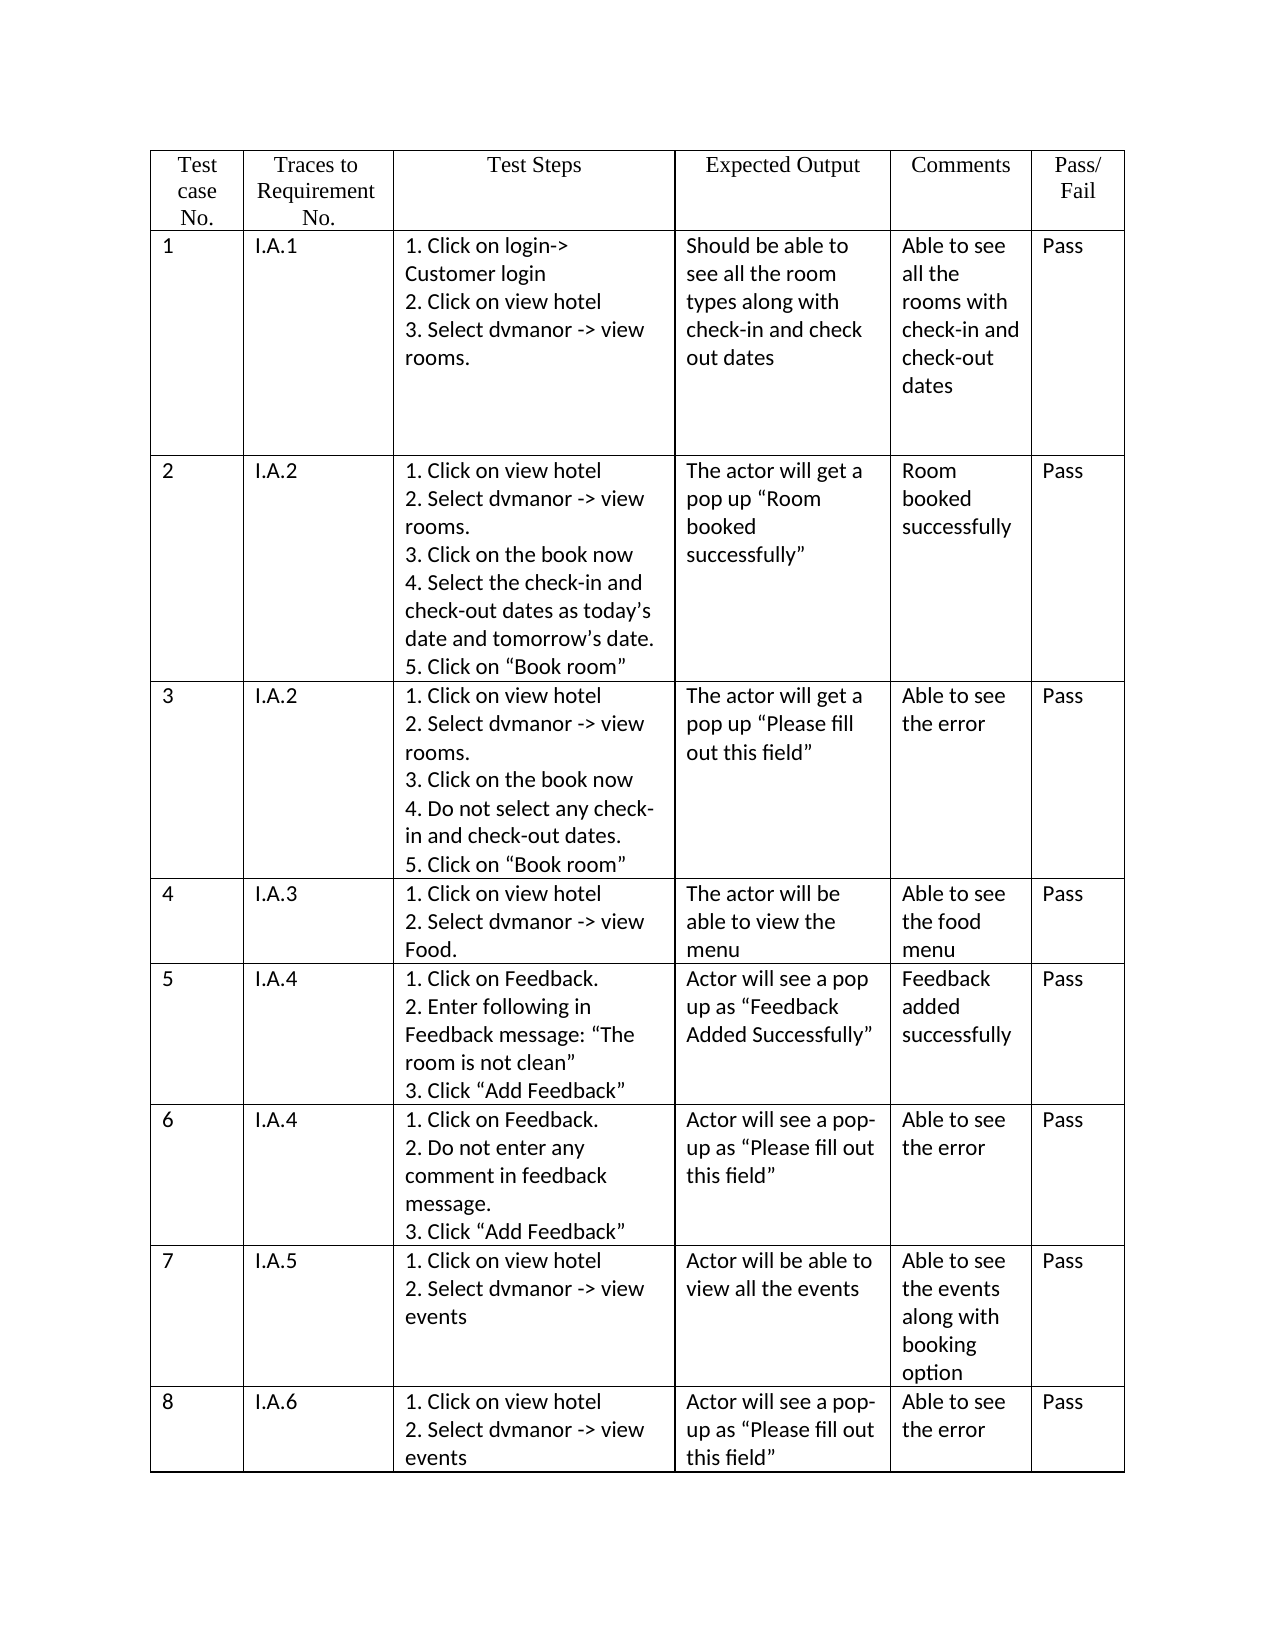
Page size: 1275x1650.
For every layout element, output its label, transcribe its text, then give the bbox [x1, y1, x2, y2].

table_cell Pass [1032, 1246, 1124, 1386]
table_cell 5 [151, 964, 243, 1104]
table_cell 1. Click on view hotel 2. Select dvmanor -> view Food. [394, 879, 674, 963]
table_cell I.A.4 [244, 964, 393, 1104]
table_cell I.A.2 [244, 682, 393, 878]
table_cell I.A.4 [244, 1105, 393, 1245]
table_header Comments [891, 151, 1031, 230]
table_cell I.A.6 [244, 1387, 393, 1471]
table_cell 1. Click on view hotel 2. Select dvmanor -> view rooms. 3. Click on the book now 4. Do not select any check-in and check-out dates. 5. Click on “Book room” [394, 682, 674, 878]
table_cell Pass [1032, 879, 1124, 963]
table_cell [891, 1387, 1031, 1471]
table_cell 1. Click on Feedback. 2. Enter following in Feedback message: “The room is not clean” 3. Click “Add Feedback” [394, 964, 674, 1104]
table_cell 1 [151, 231, 243, 455]
table_cell Room booked successfully [891, 456, 1031, 681]
table_cell 1. Click on Feedback. 2. Do not enter any comment in feedback message. 3. Click “Add Feedback” [394, 1105, 674, 1245]
table_cell I.A.3 [244, 879, 393, 963]
table_cell I.A.1 [244, 231, 393, 455]
table_cell Pass [1032, 231, 1124, 455]
table_cell 7 [151, 1246, 243, 1386]
table_cell 1. Click on view hotel 2. Select dvmanor -> view events [394, 1246, 674, 1386]
table_cell Able to see all the rooms with check-in and check-out dates [891, 231, 1031, 455]
table_cell 4 [151, 879, 243, 963]
table_cell 6 [151, 1105, 243, 1245]
table_cell Pass [1032, 964, 1124, 1104]
table_cell Able to see the error [891, 682, 1031, 878]
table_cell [676, 1387, 890, 1471]
table_cell Actor will be able to view all the events [676, 1246, 890, 1386]
table_cell The actor will get a pop up “Room booked successfully” [676, 456, 890, 681]
table_cell 2 [151, 456, 243, 681]
table_cell Pass [1032, 456, 1124, 681]
table_cell 3 [151, 682, 243, 878]
table_cell 1. Click on view hotel 2. Select dvmanor -> view rooms. 3. Click on the book now 4. Select the check-in and check-out dates as today’s date and tomorrow’s date. 5. Click on “Book room” [394, 456, 674, 681]
table_cell The actor will get a pop up “Please fill out this field” [676, 682, 890, 878]
table_cell 1. Click on login-> Customer login 2. Click on view hotel 3. Select dvmanor -> view rooms. [394, 231, 674, 455]
table_cell 8 [151, 1387, 243, 1471]
table_cell Pass [1032, 1387, 1124, 1471]
table_cell Should be able to see all the room types along with check-in and check out dates [676, 231, 890, 455]
table_cell Feedback added successfully [891, 964, 1031, 1104]
table_cell Able to see the error [891, 1105, 1031, 1245]
table_cell Actor will see a pop up as “Feedback Added Successfully” [676, 964, 890, 1104]
table_header Traces to Requirement No. [244, 151, 393, 230]
table_cell Pass [1032, 1105, 1124, 1245]
table_cell Actor will see a pop-up as “Please fill out this field” [676, 1105, 890, 1245]
table_header Test case No. [151, 151, 243, 230]
table_cell I.A.2 [244, 456, 393, 681]
table_cell Able to see the food menu [891, 879, 1031, 963]
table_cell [394, 1387, 674, 1471]
table_cell Able to see the events along with booking option [891, 1246, 1031, 1386]
table_cell The actor will be able to view the menu [676, 879, 890, 963]
table_cell Pass [1032, 682, 1124, 878]
table_cell I.A.5 [244, 1246, 393, 1386]
table_header Test Steps [394, 151, 674, 230]
table_header Expected Output [676, 151, 890, 230]
table_header Pass/Fail [1032, 151, 1124, 230]
